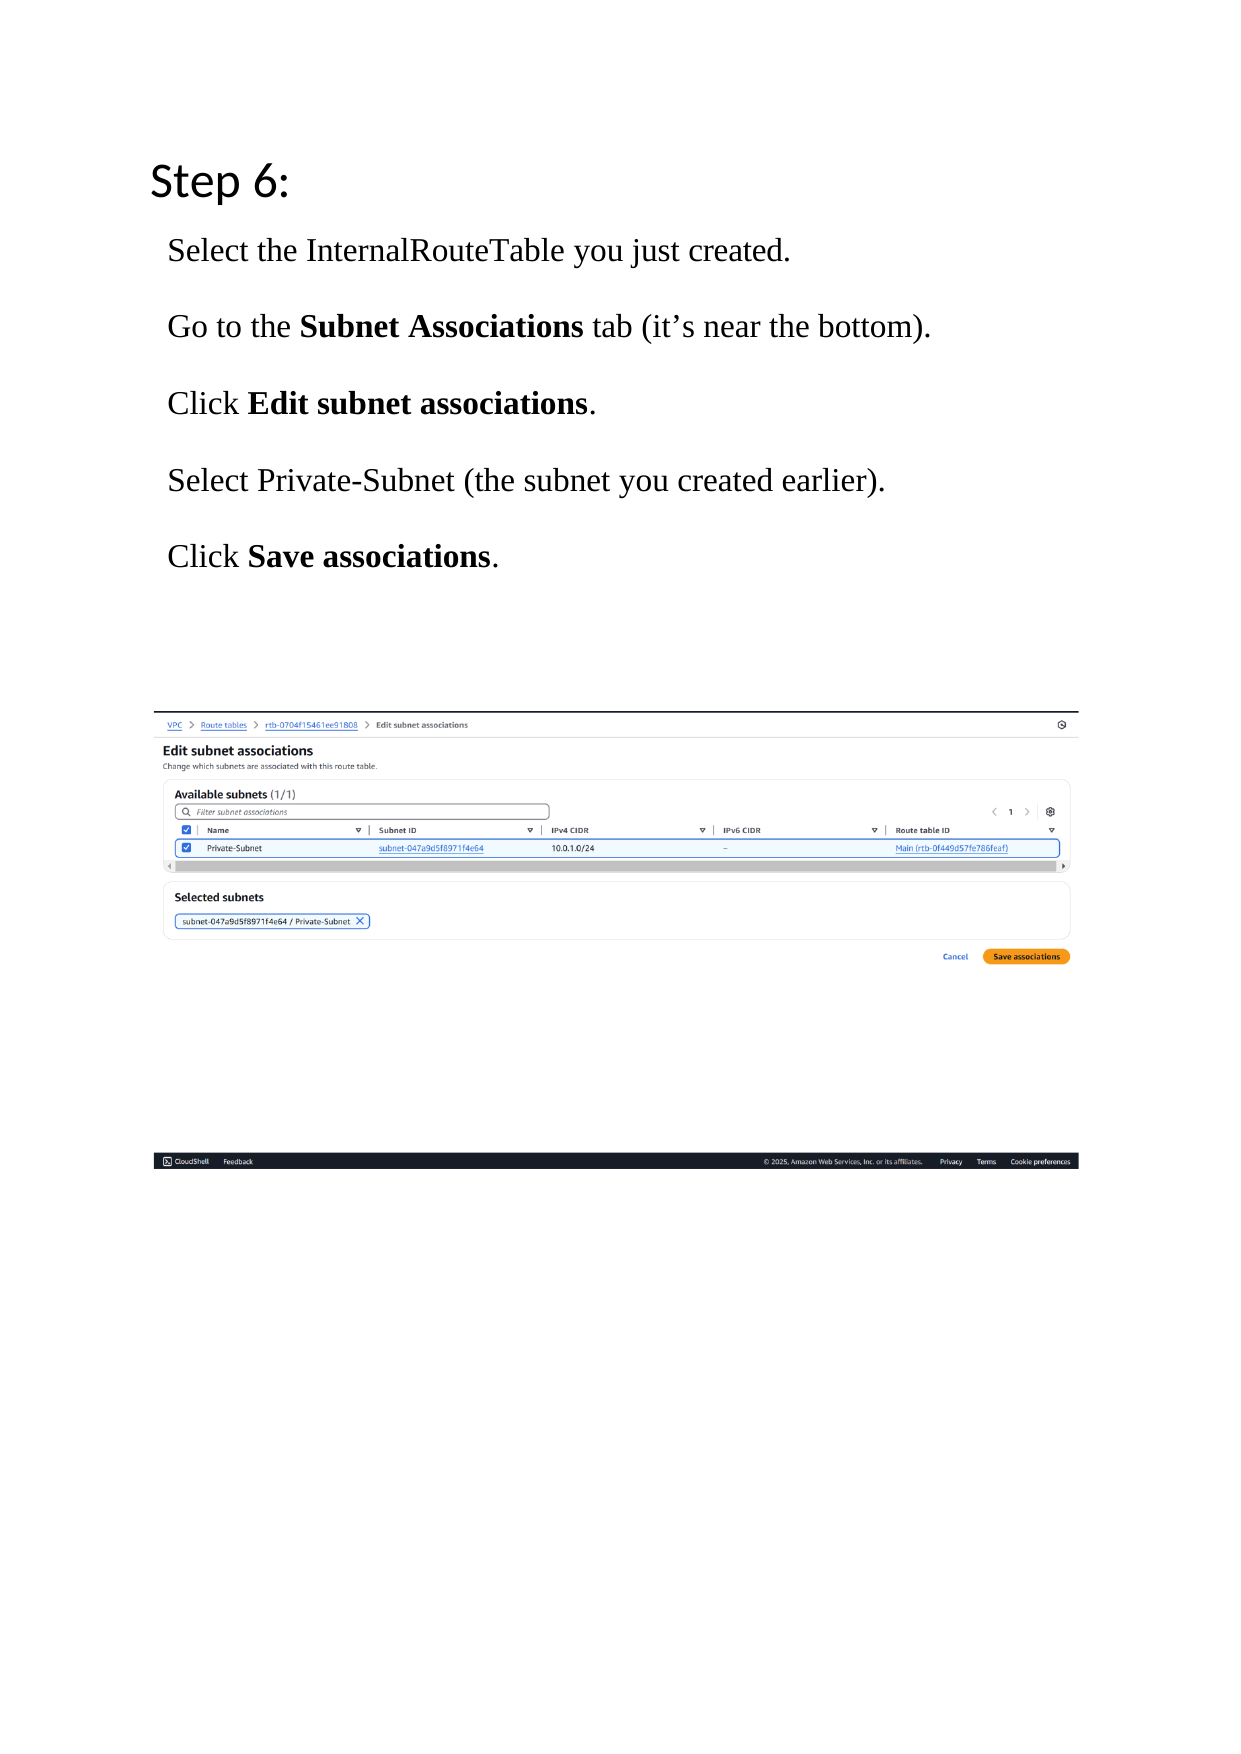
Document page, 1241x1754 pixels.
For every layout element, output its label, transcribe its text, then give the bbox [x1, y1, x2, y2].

text Select Private-Subnet (the subnet you created earlier). Click Save associations. [167, 460, 951, 575]
text Select the InternalRouteTable you just created. [167, 230, 1107, 268]
picture [153, 711, 1079, 1169]
text Go to the Subnet Associations tab (it’s near the bottom). Click Edit subnet associations. [167, 307, 951, 422]
subtitle Step 6: [150, 150, 1107, 209]
